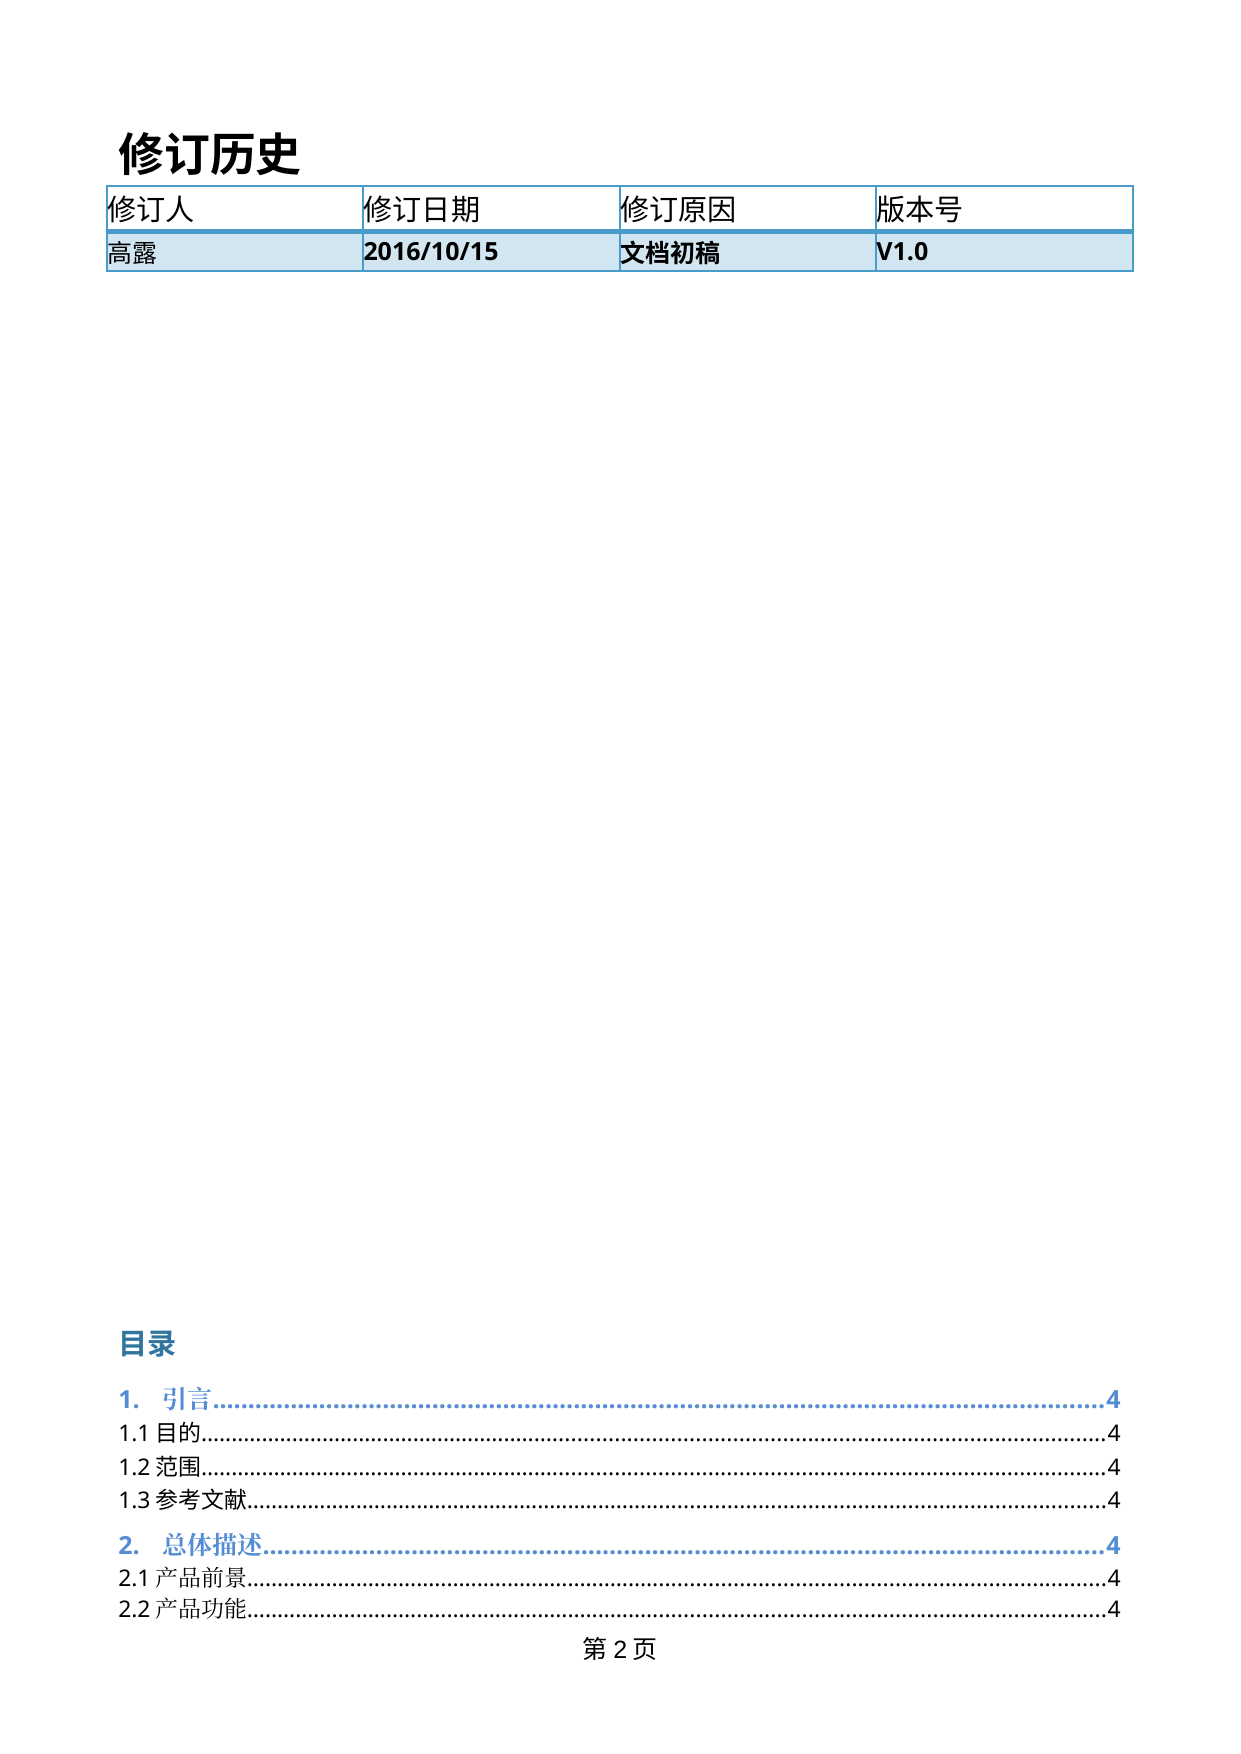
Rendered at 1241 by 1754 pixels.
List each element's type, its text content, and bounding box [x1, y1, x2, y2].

table_header 修订人 [108, 187, 362, 229]
table_cell 文档初稿 [621, 234, 875, 270]
table_cell 2016/10/15 [364, 234, 619, 270]
text 修订历史 [118, 118, 1122, 184]
table_header 版本号 [877, 187, 1132, 229]
table_cell 高露 [108, 234, 362, 270]
table_header 修订日期 [364, 187, 619, 229]
table_header 修订原因 [621, 187, 875, 229]
table_cell V1.0 [877, 234, 1132, 270]
